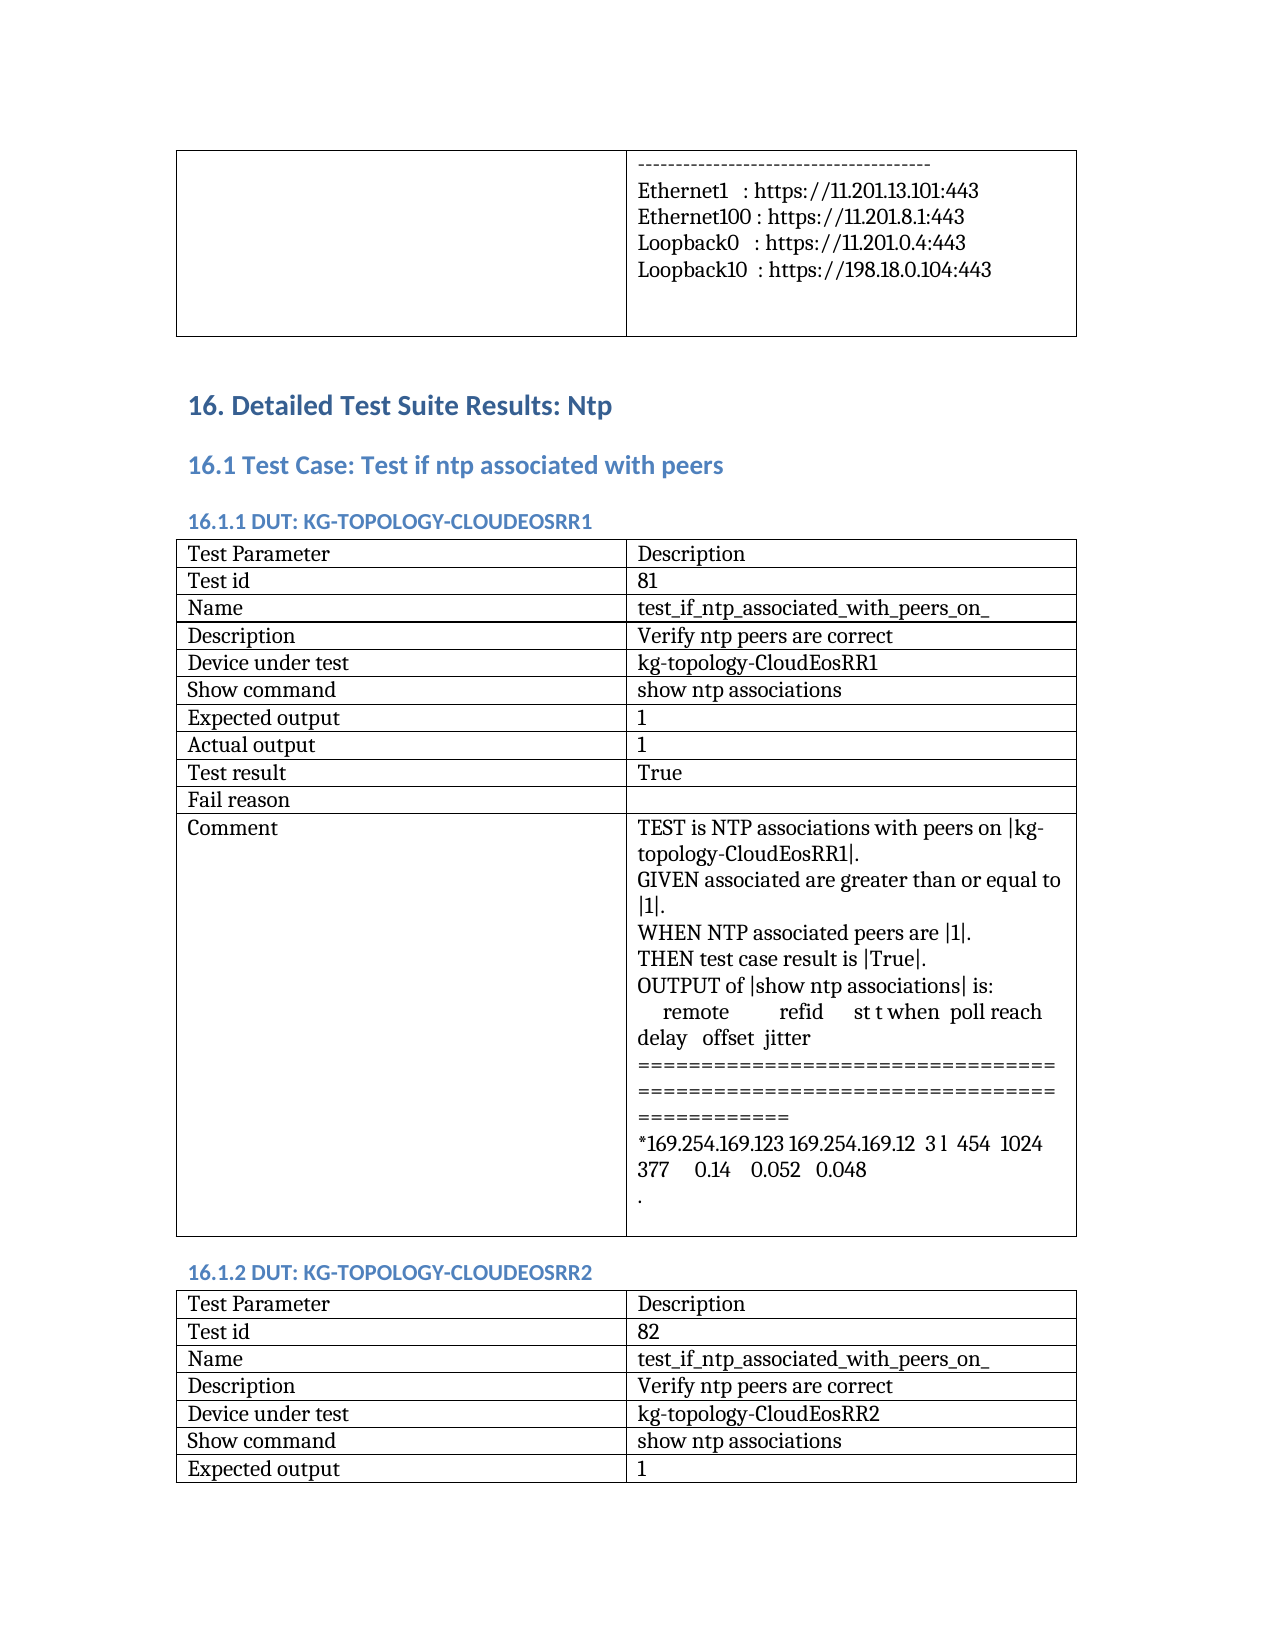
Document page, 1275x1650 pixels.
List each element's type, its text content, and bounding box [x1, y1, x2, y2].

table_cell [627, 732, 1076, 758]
subtitle 16.1.2 DUT: KG-TOPOLOGY-CLOUDEOSRR2 [187, 1258, 1087, 1286]
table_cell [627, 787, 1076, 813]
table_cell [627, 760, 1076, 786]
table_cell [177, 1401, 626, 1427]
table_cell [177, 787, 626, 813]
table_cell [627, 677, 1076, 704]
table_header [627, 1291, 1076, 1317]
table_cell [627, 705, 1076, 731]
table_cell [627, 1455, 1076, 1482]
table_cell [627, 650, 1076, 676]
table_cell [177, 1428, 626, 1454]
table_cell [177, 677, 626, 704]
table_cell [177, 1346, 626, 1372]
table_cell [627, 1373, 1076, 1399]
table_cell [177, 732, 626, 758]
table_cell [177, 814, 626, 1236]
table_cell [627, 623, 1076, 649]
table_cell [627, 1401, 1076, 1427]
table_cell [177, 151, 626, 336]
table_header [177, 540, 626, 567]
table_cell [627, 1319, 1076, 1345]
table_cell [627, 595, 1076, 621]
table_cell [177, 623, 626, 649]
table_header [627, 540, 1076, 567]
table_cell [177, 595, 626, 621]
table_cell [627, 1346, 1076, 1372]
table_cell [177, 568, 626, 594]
subtitle 16.1.1 DUT: KG-TOPOLOGY-CLOUDEOSRR1 [187, 507, 1087, 535]
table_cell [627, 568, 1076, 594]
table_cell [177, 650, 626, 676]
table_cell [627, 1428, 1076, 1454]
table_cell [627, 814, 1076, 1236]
subtitle 16.1 Test Case: Test if ntp associated with peers [187, 448, 1087, 481]
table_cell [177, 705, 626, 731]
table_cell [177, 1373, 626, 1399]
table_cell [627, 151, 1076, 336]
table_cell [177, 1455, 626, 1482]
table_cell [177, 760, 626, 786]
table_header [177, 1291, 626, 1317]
subtitle 16. Detailed Test Suite Results: Ntp [187, 387, 1087, 422]
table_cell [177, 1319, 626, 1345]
